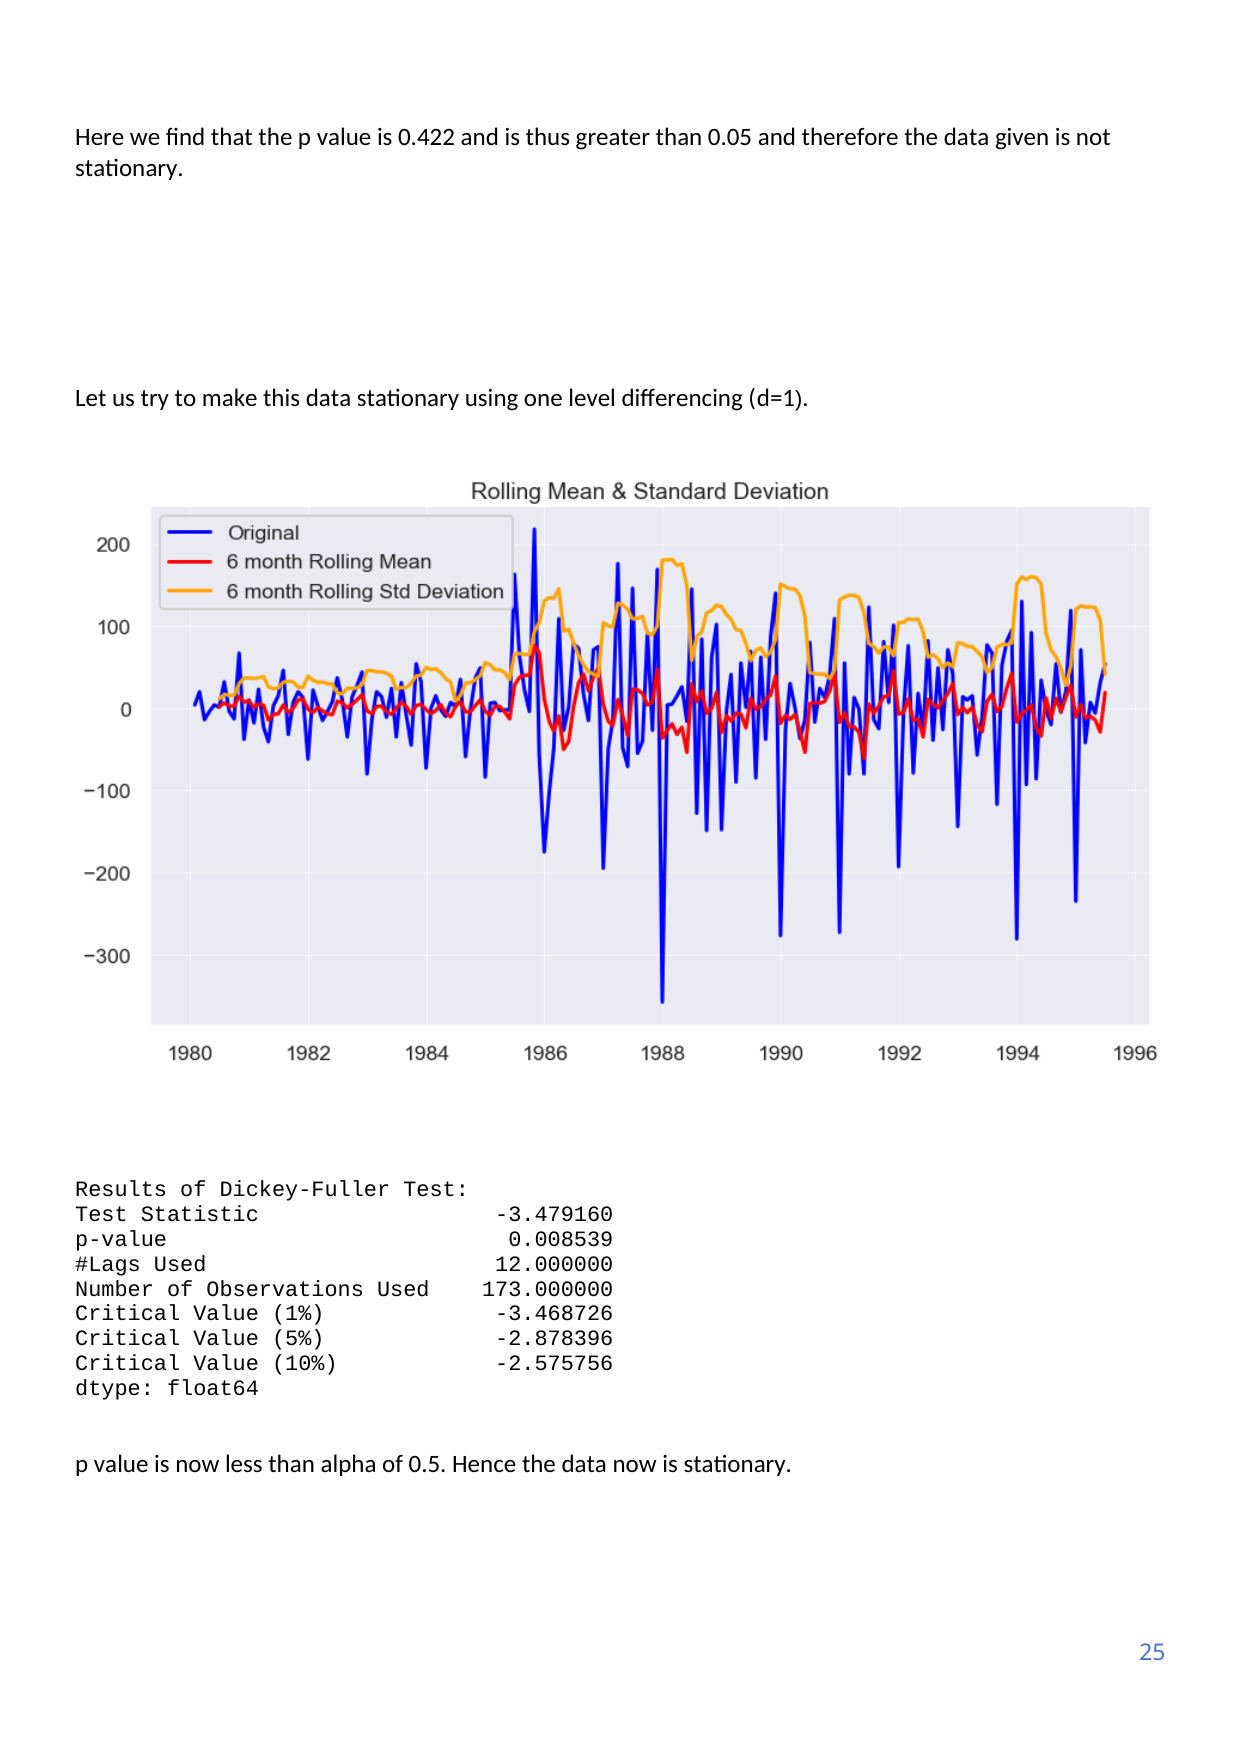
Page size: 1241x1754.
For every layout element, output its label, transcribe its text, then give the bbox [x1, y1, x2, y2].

text Results of Dickey-Fuller Test: [75, 1179, 1165, 1203]
text Number of Observations Used 173.000000 [75, 1278, 1165, 1303]
text dtype: float64 [75, 1377, 1165, 1402]
text p value is now less than alpha of 0.5. Hence the data now is stationary. [75, 1448, 1165, 1478]
text Critical Value (5%) -2.878396 [75, 1327, 1165, 1352]
text Test Statistic -3.479160 [75, 1203, 1165, 1228]
text Critical Value (1%) -3.468726 [75, 1303, 1165, 1327]
text #Lags Used 12.000000 [75, 1253, 1165, 1278]
text Critical Value (10%) -2.575756 [75, 1352, 1165, 1377]
picture [75, 474, 1166, 1071]
text p-value 0.008539 [75, 1228, 1165, 1253]
text Let us try to make this data stationary using one level differencing (d=1). [75, 382, 1165, 413]
text Here we find that the p value is 0.422 and is thus greater than 0.05 and therefore the data given is not stationary. [75, 121, 1165, 182]
